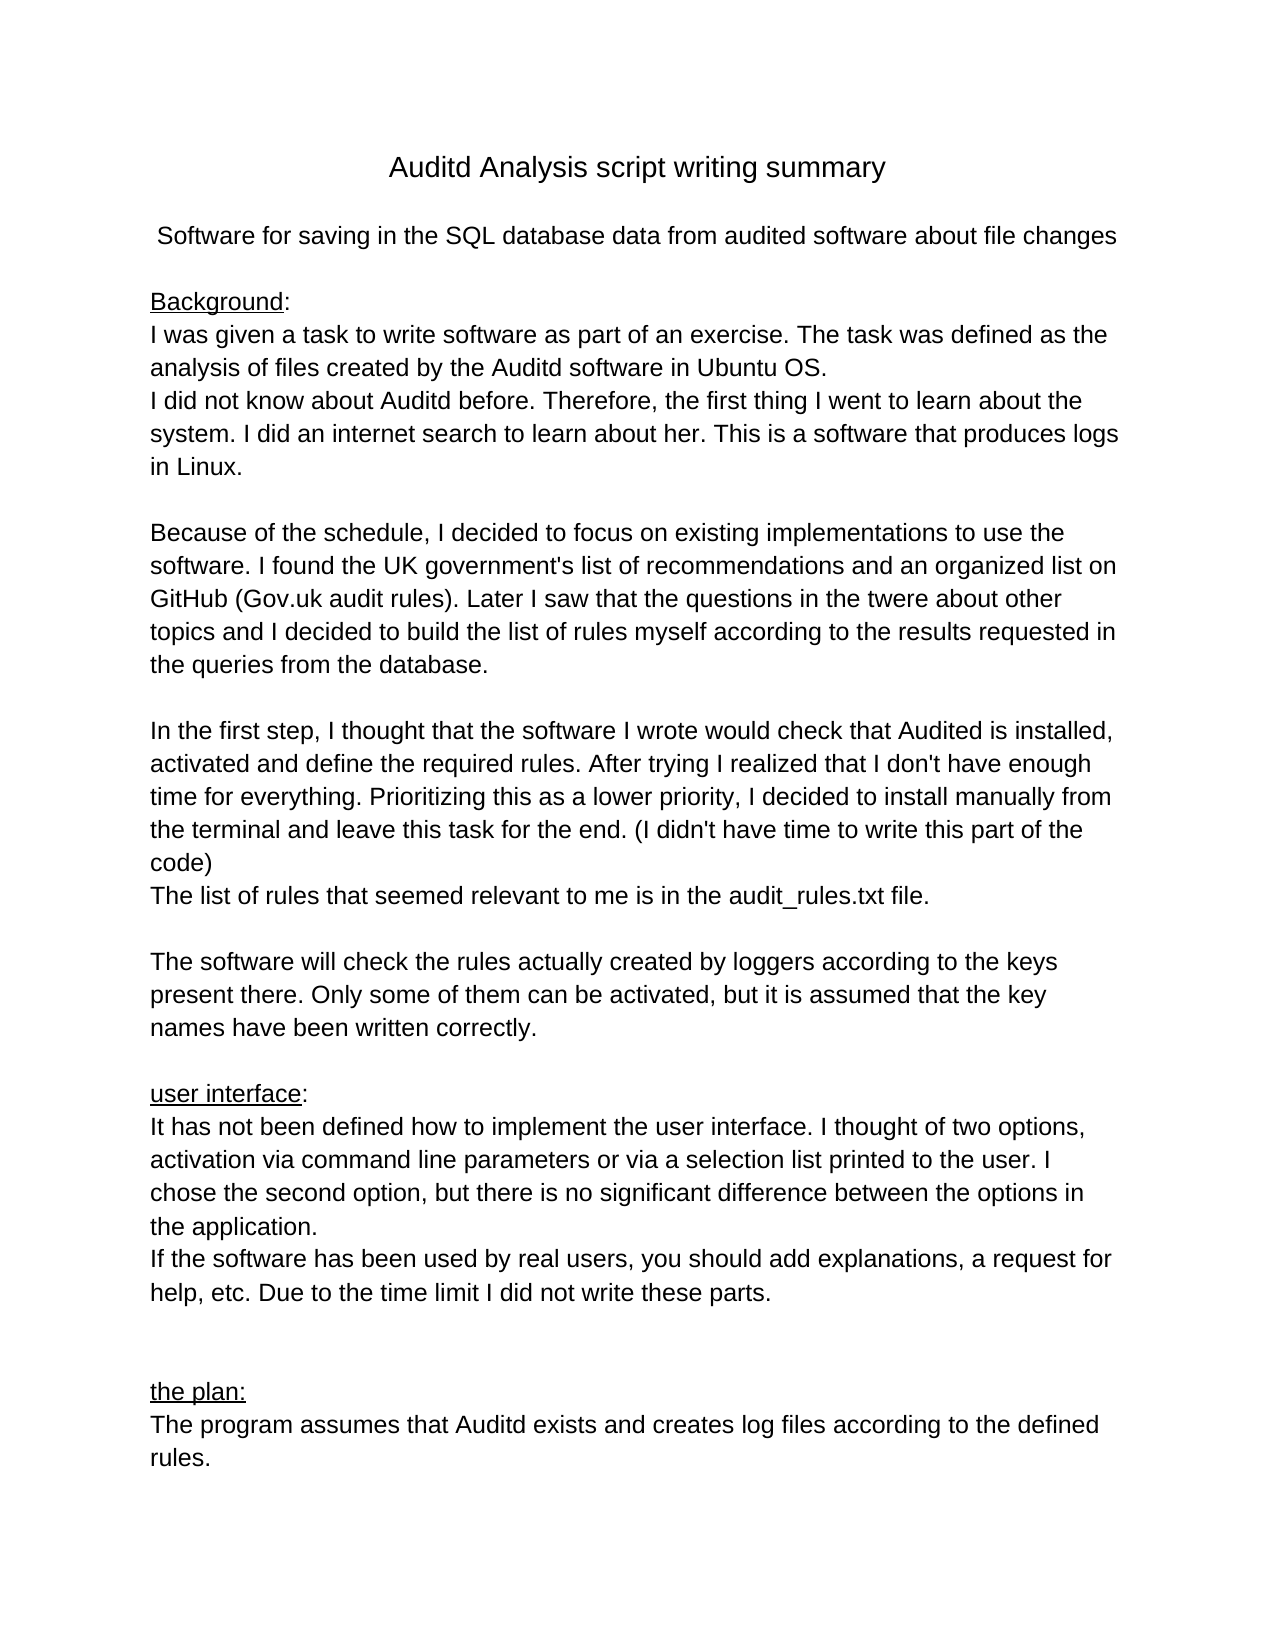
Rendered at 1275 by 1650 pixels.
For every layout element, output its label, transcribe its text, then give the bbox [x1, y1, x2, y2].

text It has not been defined how to implement the user interface. I thought of two options, activation via command line parameters or via a selection list printed to the user. I chose the second option, but there is no significant difference between the options in the application. [150, 1112, 1125, 1240]
text I was given a task to write software as part of an exercise. The task was defined as the analysis of files created by the Auditd software in Ubuntu OS. [150, 320, 1125, 382]
text Because of the schedule, I decided to focus on existing implementations to use the software. I found the UK government's list of recommendations and an organized list on GitHub (Gov.uk audit rules). Later I saw that the questions in the twere about other topics and I decided to build the list of rules myself according to the results requested in the queries from the database. [150, 518, 1125, 679]
text user interface: [150, 1079, 1125, 1108]
text The list of rules that seemed relevant to me is in the audit_rules.txt file. [150, 881, 1125, 910]
text If the software has been used by real users, you should add explanations, a request for help, etc. Due to the time limit I did not write these parts. [150, 1244, 1125, 1306]
text The software will check the rules actually created by loggers according to the keys present there. Only some of them can be activated, but it is assumed that the key names have been written correctly. [150, 947, 1125, 1042]
text Auditd Analysis script writing summary Software for saving in the SQL database data from audited software about file changes [150, 150, 1125, 249]
text Background: [150, 287, 1125, 316]
text the plan: [150, 1377, 1125, 1405]
text I did not know about Auditd before. Therefore, the first thing I went to learn about the system. I did an internet search to learn about her. This is a software that produces logs in Linux. [150, 386, 1125, 481]
text The program assumes that Auditd exists and creates log files according to the defined rules. [150, 1409, 1125, 1471]
text In the first step, I thought that the software I wrote would check that Audited is installed, activated and define the required rules. After trying I realized that I don't have enough time for everything. Prioritizing this as a lower priority, I decided to install manually from the terminal and leave this task for the end. (I didn't have time to write this part of the code) [150, 716, 1125, 877]
